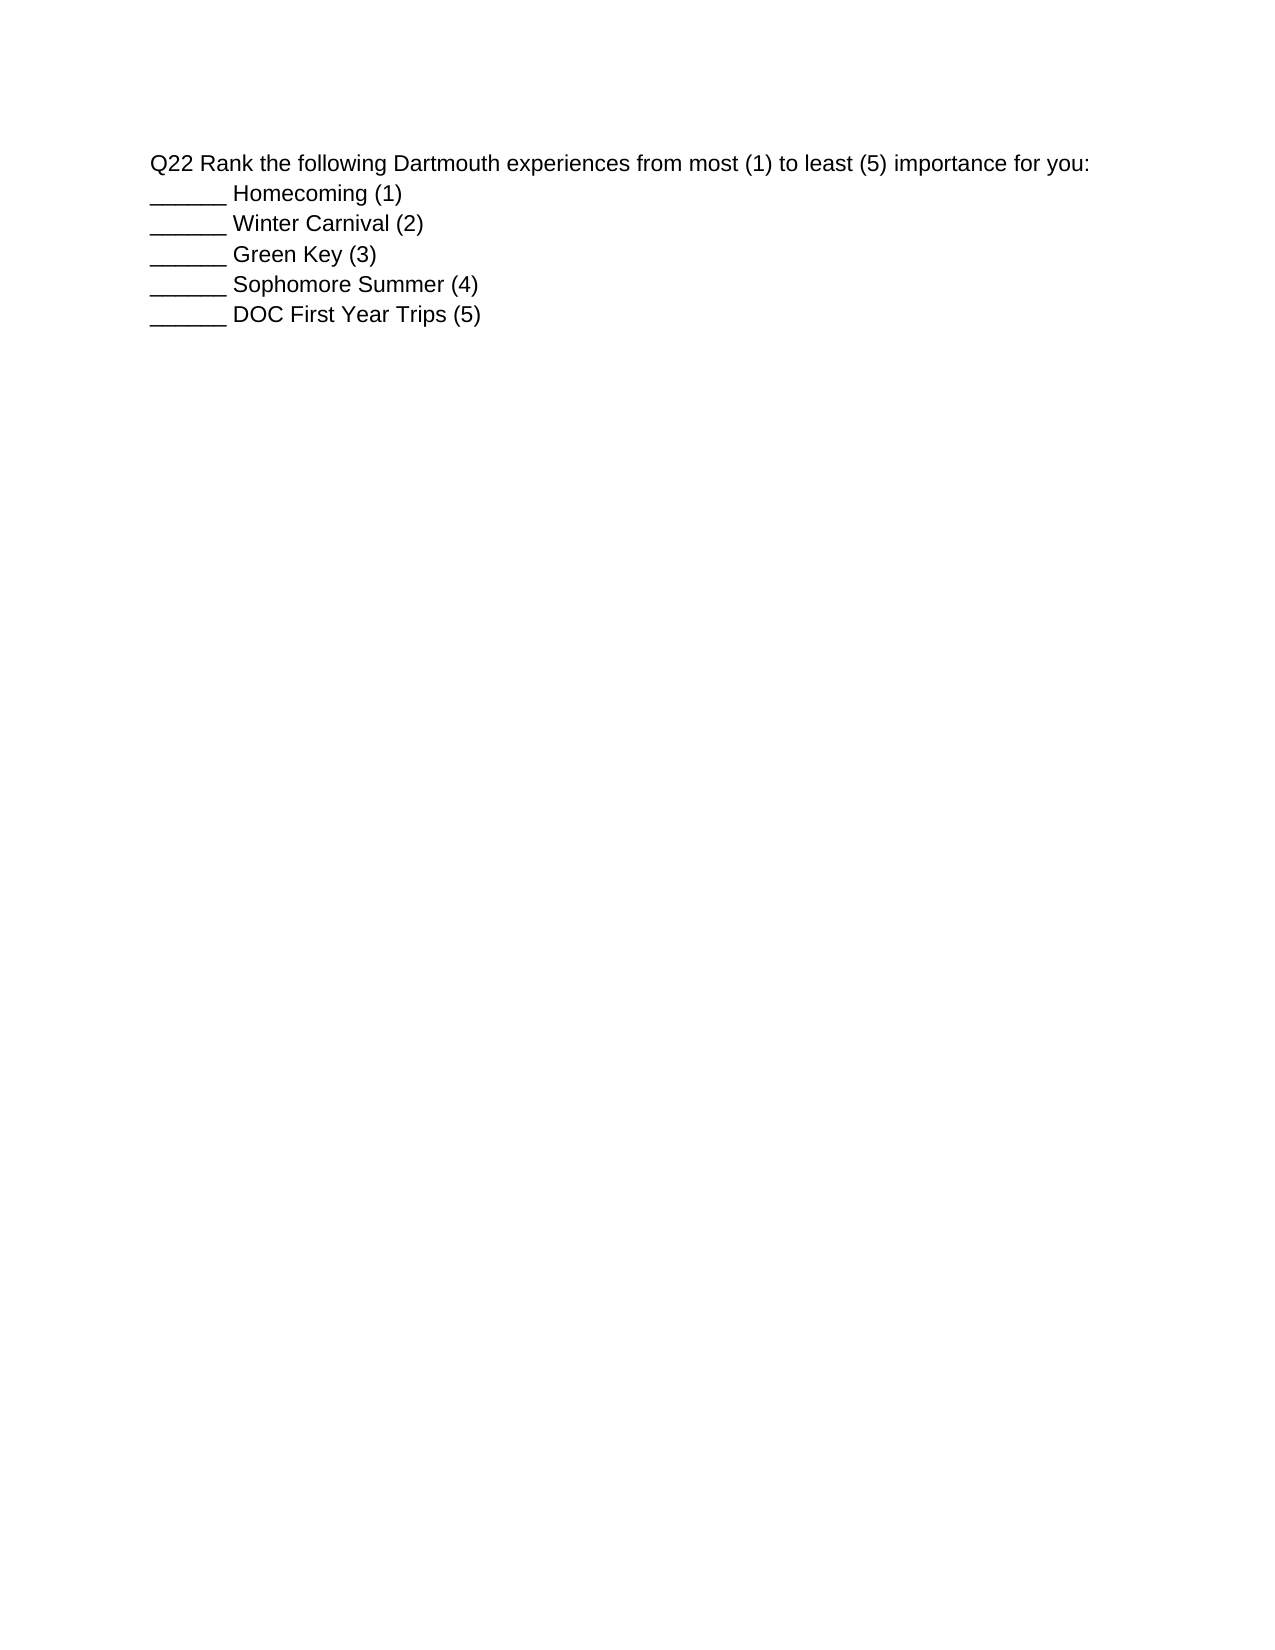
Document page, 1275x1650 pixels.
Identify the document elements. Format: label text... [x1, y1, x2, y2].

list ______ Sophomore Summer (4) [150, 271, 1125, 297]
list ______ Winter Carnival (2) [150, 210, 1125, 237]
list ______ DOC First Year Trips (5) [150, 301, 1125, 327]
list ______ Homecoming (1) [150, 180, 1125, 207]
list ______ Green Key (3) [150, 241, 1125, 267]
text Q22 Rank the following Dartmouth experiences from most (1) to least (5) importance for you: [150, 150, 1125, 176]
